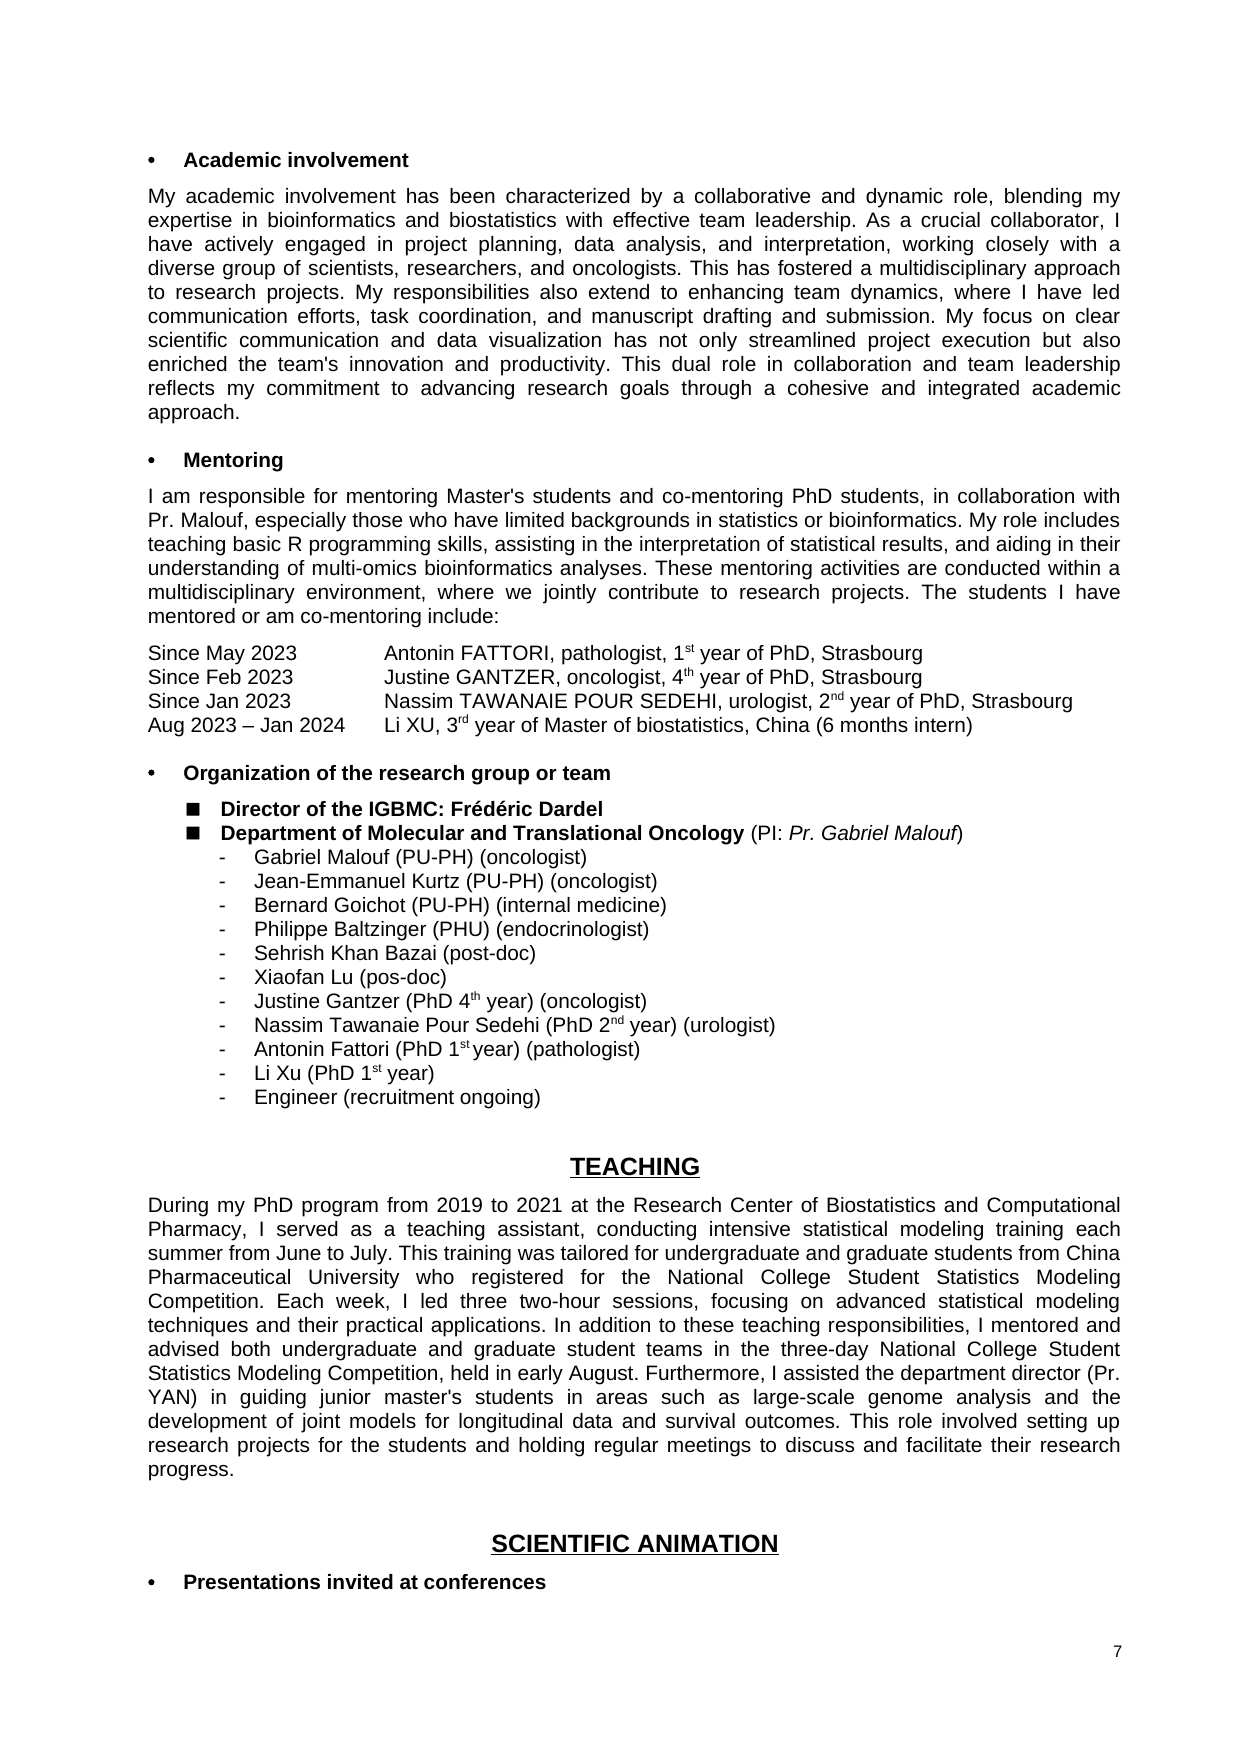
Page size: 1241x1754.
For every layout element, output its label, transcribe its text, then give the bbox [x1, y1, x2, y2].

list Jean-Emmanuel Kurtz (PU-PH) (oncologist) [218, 869, 1122, 893]
list Nassim Tawanaie Pour Sedehi (PhD 2nd year) (urologist) [218, 1013, 1122, 1037]
text During my PhD program from 2019 to 2021 at the Research Center of Biostatistics and Computational Pharmacy, I served as a teaching assistant, conducting intensive statistical modeling training each summer from June to July. This training was tailored for undergraduate and graduate students from China Pharmaceutical University who registered for the National College Student Statistics Modeling Competition. Each week, I led three two-hour sessions, focusing on advanced statistical modeling techniques and their practical applications. In addition to these teaching responsibilities, I mentored and advised both undergraduate and graduate student teams in the three-day National College Student Statistics Modeling Competition, held in early August. Furthermore, I assisted the department director (Pr. YAN) in guiding junior master's students in areas such as large-scale genome analysis and the development of joint models for longitudinal data and survival outcomes. This role involved setting up research projects for the students and holding regular meetings to discuss and facilitate their research progress. [148, 1193, 1122, 1481]
list Li Xu (PhD 1st year) [218, 1061, 1122, 1085]
table_cell Li XU, 3rd year of Master of biostatistics, China (6 months intern) [384, 713, 1091, 736]
list Philippe Baltzinger (PHU) (endocrinologist) [218, 917, 1122, 941]
table_header Since May 2023 [148, 641, 384, 664]
table_cell Aug 2023 – Jan 2024 [148, 713, 384, 736]
list Antonin Fattori (PhD 1st year) (pathologist) [218, 1037, 1122, 1061]
list Mentoring [148, 448, 1122, 472]
table_cell Since Feb 2023 [148, 665, 384, 688]
list Sehrish Khan Bazai (post-doc) [218, 941, 1122, 965]
list Justine Gantzer (PhD 4th year) (oncologist) [218, 989, 1122, 1013]
list Presentations invited at conferences [148, 1570, 1122, 1594]
table_header Antonin FATTORI, pathologist, 1st year of PhD, Strasbourg [384, 641, 1091, 664]
list Director of the IGBMC: Frédéric Dardel [185, 797, 1122, 821]
list Department of Molecular and Translational Oncology (PI: Pr. Gabriel Malouf) [185, 821, 1122, 845]
list Xiaofan Lu (pos-doc) [218, 965, 1122, 989]
list Gabriel Malouf (PU-PH) (oncologist) [218, 845, 1122, 869]
text TEACHING [148, 1152, 1122, 1181]
list Organization of the research group or team [148, 760, 1122, 784]
table_cell Justine GANTZER, oncologist, 4th year of PhD, Strasbourg [384, 665, 1091, 688]
text I am responsible for mentoring Master's students and co-mentoring PhD students, in collaboration with Pr. Malouf, especially those who have limited backgrounds in statistics or bioinformatics. My role includes teaching basic R programming skills, assisting in the interpretation of statistical results, and aiding in their understanding of multi-omics bioinformatics analyses. These mentoring activities are conducted within a multidisciplinary environment, where we jointly contribute to research projects. The students I have mentored or am co-mentoring include: [148, 484, 1122, 628]
table_cell Nassim TAWANAIE POUR SEDEHI, urologist, 2nd year of PhD, Strasbourg [384, 689, 1091, 712]
text My academic involvement has been characterized by a collaborative and dynamic role, blending my expertise in bioinformatics and biostatistics with effective team leadership. As a crucial collaborator, I have actively engaged in project planning, data analysis, and interpretation, working closely with a diverse group of scientists, researchers, and oncologists. This has fostered a multidisciplinary approach to research projects. My responsibilities also extend to enhancing team dynamics, where I have led communication efforts, task coordination, and manuscript drafting and submission. My focus on clear scientific communication and data visualization has not only streamlined project execution but also enriched the team's innovation and productivity. This dual role in collaboration and team leadership reflects my commitment to advancing research goals through a cohesive and integrated academic approach. [148, 184, 1122, 424]
list Bernard Goichot (PU-PH) (internal medicine) [218, 893, 1122, 917]
table_cell Since Jan 2023 [148, 689, 384, 712]
list Engineer (recruitment ongoing) [218, 1085, 1122, 1109]
list Academic involvement [148, 148, 1122, 172]
text SCIENTIFIC ANIMATION [148, 1529, 1122, 1557]
